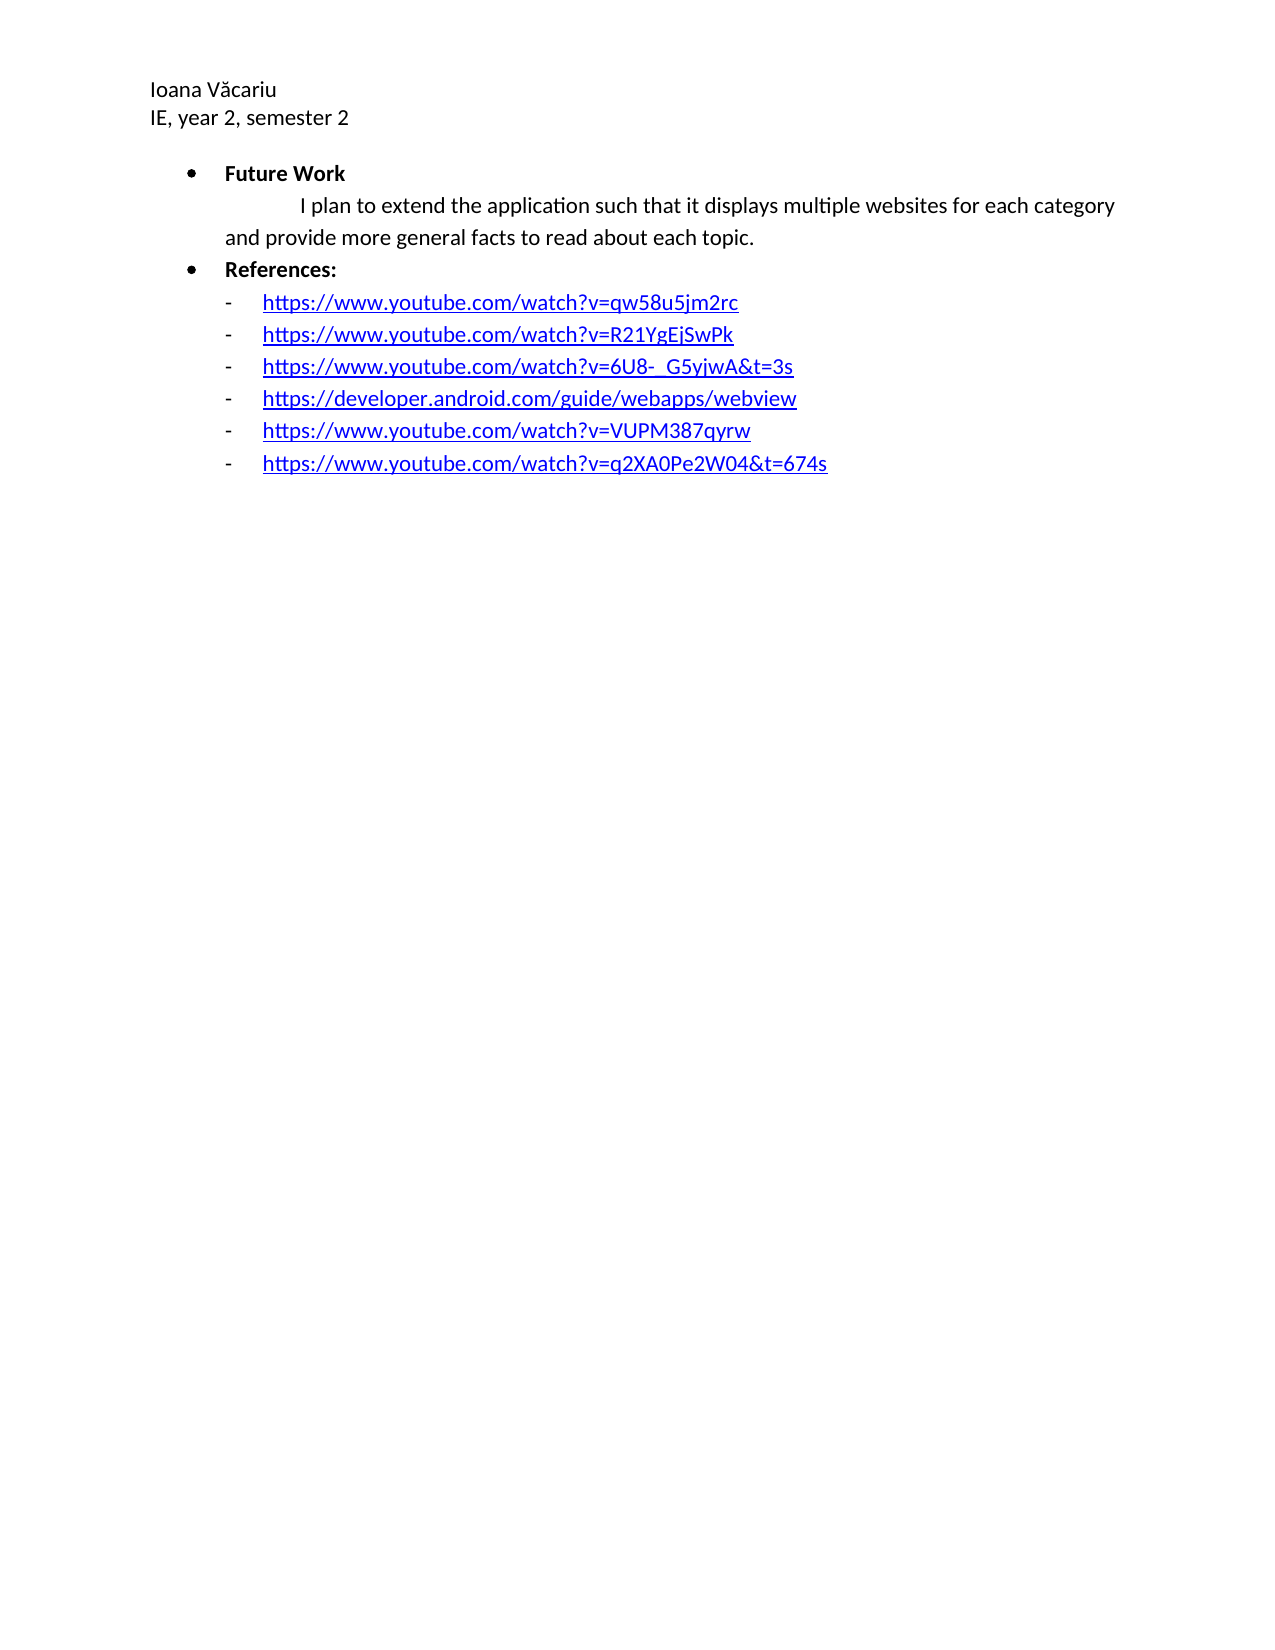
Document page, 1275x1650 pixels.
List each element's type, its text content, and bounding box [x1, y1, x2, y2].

list I plan to extend the application such that it displays multiple websites for each category and provide more general facts to read about each topic. [225, 191, 1125, 251]
list https://www.youtube.com/watch?v=6U8-_G5yjwA&t=3s [225, 352, 1125, 380]
list https://www.youtube.com/watch?v=q2XA0Pe2W04&t=674s [225, 449, 1125, 477]
list Future Work [187, 159, 1125, 187]
list References: [187, 256, 1125, 284]
list https://www.youtube.com/watch?v=qw58u5jm2rc [225, 288, 1125, 316]
list https://developer.android.com/guide/webapps/webview [225, 384, 1125, 412]
list https://www.youtube.com/watch?v=R21YgEjSwPk [225, 320, 1125, 348]
list https://www.youtube.com/watch?v=VUPM387qyrw [225, 417, 1125, 444]
